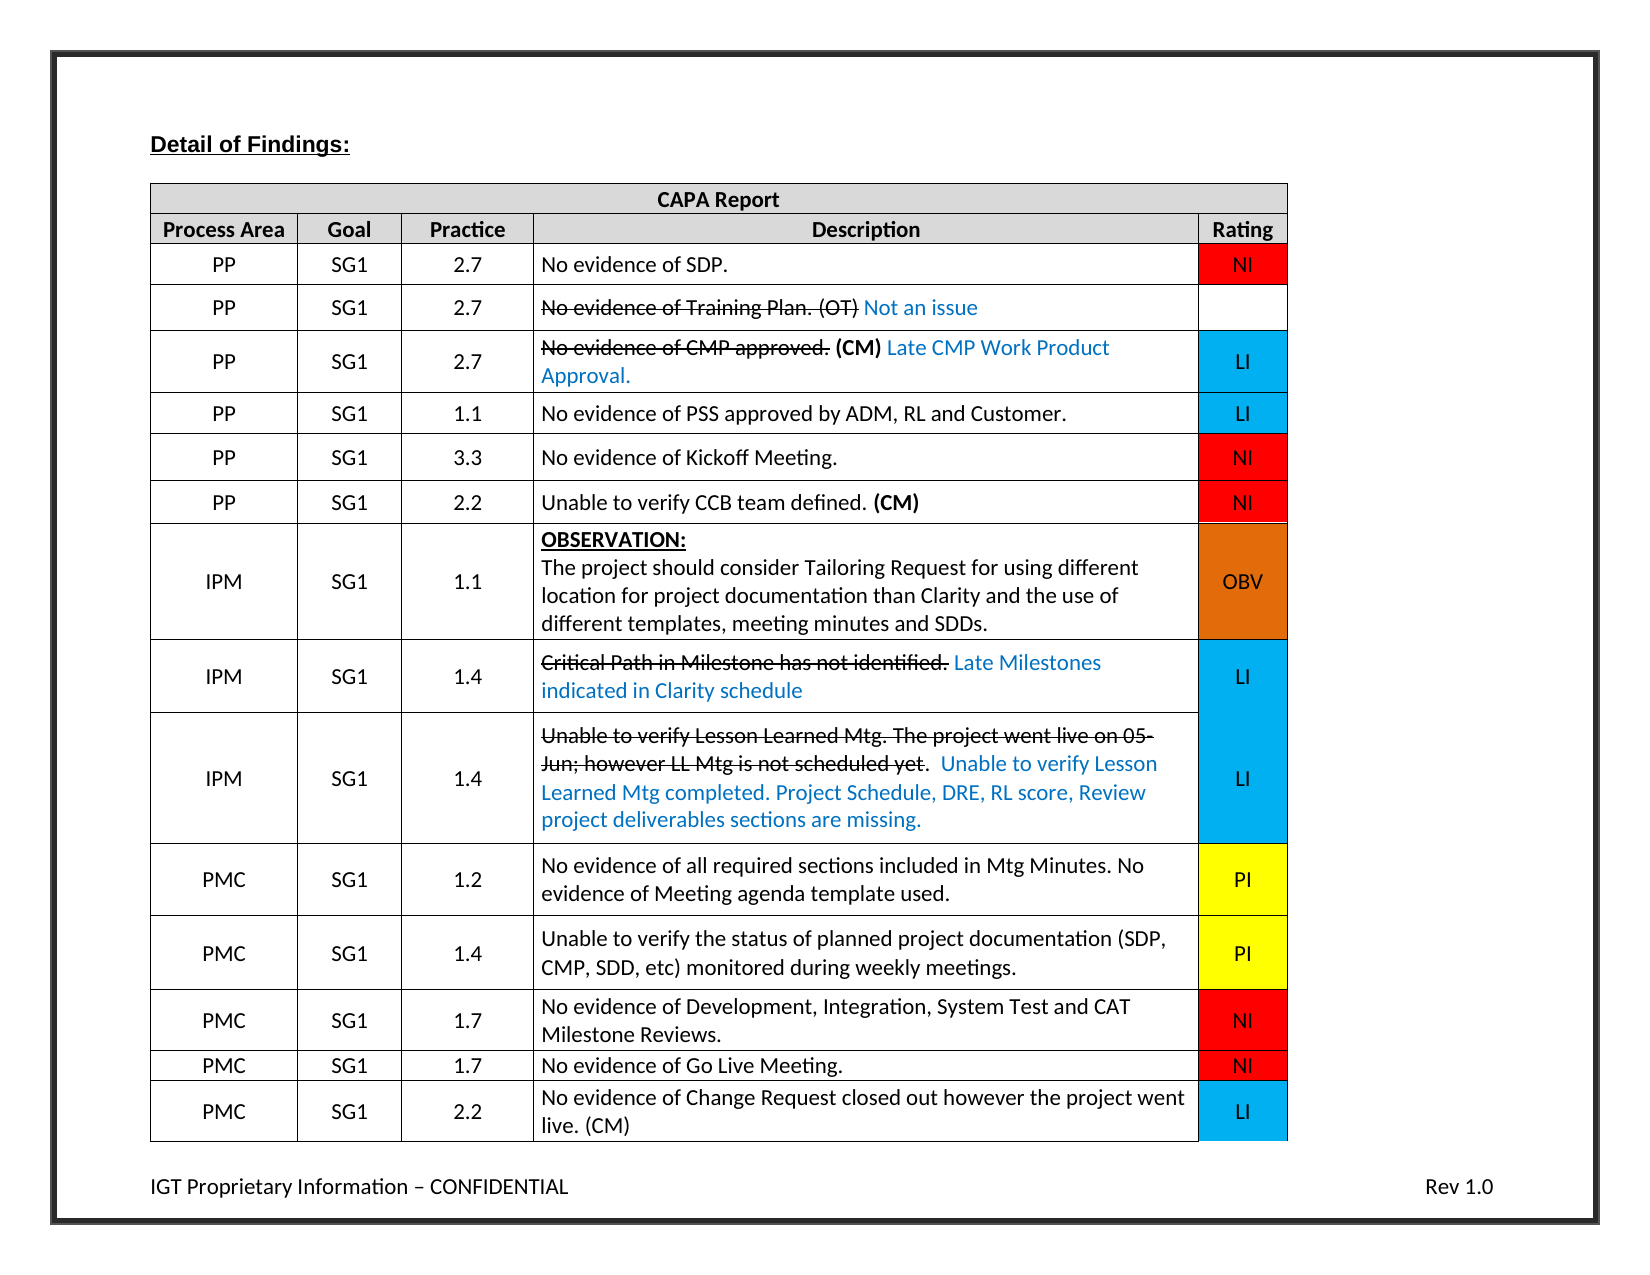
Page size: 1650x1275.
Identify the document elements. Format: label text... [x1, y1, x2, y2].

table_cell OBSERVATION: The project should consider Tailoring Request for using different location for project documentation than Clarity and the use of different templates, meeting minutes and SDDs. [534, 524, 1198, 639]
table_cell LI [1199, 331, 1287, 392]
table_cell LI [1199, 1081, 1287, 1141]
table_cell PMC [151, 916, 297, 989]
table_cell LI [1199, 712, 1287, 843]
table_cell PP [151, 331, 297, 392]
table_cell LI [1199, 640, 1287, 712]
table_cell PMC [151, 844, 297, 915]
table_cell NI [1199, 481, 1287, 522]
table_cell SG1 [298, 713, 401, 843]
table_cell 1.4 [402, 916, 533, 989]
table_cell No evidence of Training Plan. (OT) Not an issue [534, 285, 1198, 329]
table_cell PP [151, 393, 297, 433]
table_cell Unable to verify Lesson Learned Mtg. The project went live on 05-Jun; however LL Mtg is not scheduled yet. Unable to verify Lesson Learned Mtg completed. Project Schedule, DRE, RL score, Review project deliverables sections are missing. [534, 713, 1198, 843]
table_cell PP [151, 244, 297, 284]
table_cell PP [151, 434, 297, 480]
table_cell No evidence of PSS approved by ADM, RL and Customer. [534, 393, 1198, 433]
table_cell SG1 [298, 1051, 401, 1080]
table_cell Critical Path in Milestone has not identified. Late Milestones indicated in Clarity schedule [534, 640, 1198, 712]
table_cell Rating [1199, 214, 1287, 243]
table_cell 3.3 [402, 434, 533, 480]
table_cell Practice [402, 214, 533, 243]
table_cell PP [151, 285, 297, 329]
table_cell PI [1199, 916, 1287, 989]
table_cell No evidence of Development, Integration, System Test and CAT Milestone Reviews. [534, 990, 1198, 1050]
table_cell No evidence of all required sections included in Mtg Minutes. No evidence of Meeting agenda template used. [534, 844, 1198, 915]
table_cell Goal [298, 214, 401, 243]
table_cell SG1 [298, 434, 401, 480]
text Detail of Findings: [150, 131, 1500, 158]
table_cell SG1 [298, 481, 401, 522]
table_cell 2.7 [402, 244, 533, 284]
table_cell NI [1199, 990, 1287, 1050]
table_cell 2.2 [402, 481, 533, 522]
table_cell SG1 [298, 285, 401, 329]
table_cell OBV [1199, 524, 1287, 639]
table_cell NI [1199, 434, 1287, 480]
table_cell SG1 [298, 916, 401, 989]
table_cell Description [534, 214, 1198, 243]
table_header CAPA Report [151, 184, 1287, 213]
table_cell SG1 [298, 640, 401, 712]
table_cell 2.2 [402, 1081, 533, 1141]
table_cell SG1 [298, 331, 401, 392]
table_cell PMC [151, 1051, 297, 1080]
table_cell SG1 [298, 524, 401, 639]
table_cell 2.7 [402, 285, 533, 329]
table_cell No evidence of Change Request closed out however the project went live. (CM) [534, 1081, 1198, 1141]
table_cell No evidence of SDP. [534, 244, 1198, 284]
table_cell IPM [151, 640, 297, 712]
table_cell 2.7 [402, 331, 533, 392]
table_cell NI [1199, 1051, 1287, 1080]
table_cell 1.7 [402, 990, 533, 1050]
table_cell Unable to verify CCB team defined. (CM) [534, 481, 1198, 522]
table_cell [1199, 285, 1287, 329]
table_cell SG1 [298, 244, 401, 284]
table_cell 1.1 [402, 393, 533, 433]
table_cell SG1 [298, 844, 401, 915]
table_cell No evidence of Kickoff Meeting. [534, 434, 1198, 480]
table_cell No evidence of Go Live Meeting. [534, 1051, 1198, 1080]
table_cell PP [151, 481, 297, 522]
table_cell 1.2 [402, 844, 533, 915]
table_cell IPM [151, 713, 297, 843]
table_cell 1.4 [402, 640, 533, 712]
table_cell IPM [151, 524, 297, 639]
table_cell SG1 [298, 393, 401, 433]
table_cell PMC [151, 1081, 297, 1141]
table_cell No evidence of CMP approved. (CM) Late CMP Work Product Approval. [534, 331, 1198, 392]
table_cell 1.7 [402, 1051, 533, 1080]
table_cell Unable to verify the status of planned project documentation (SDP, CMP, SDD, etc) monitored during weekly meetings. [534, 916, 1198, 989]
table_cell SG1 [298, 990, 401, 1050]
table_cell 1.1 [402, 524, 533, 639]
table_cell 1.4 [402, 713, 533, 843]
table_cell Process Area [151, 214, 297, 243]
table_cell NI [1199, 244, 1287, 284]
table_cell PI [1199, 844, 1287, 915]
table_cell PMC [151, 990, 297, 1050]
table_cell LI [1199, 393, 1287, 433]
table_cell SG1 [298, 1081, 401, 1141]
